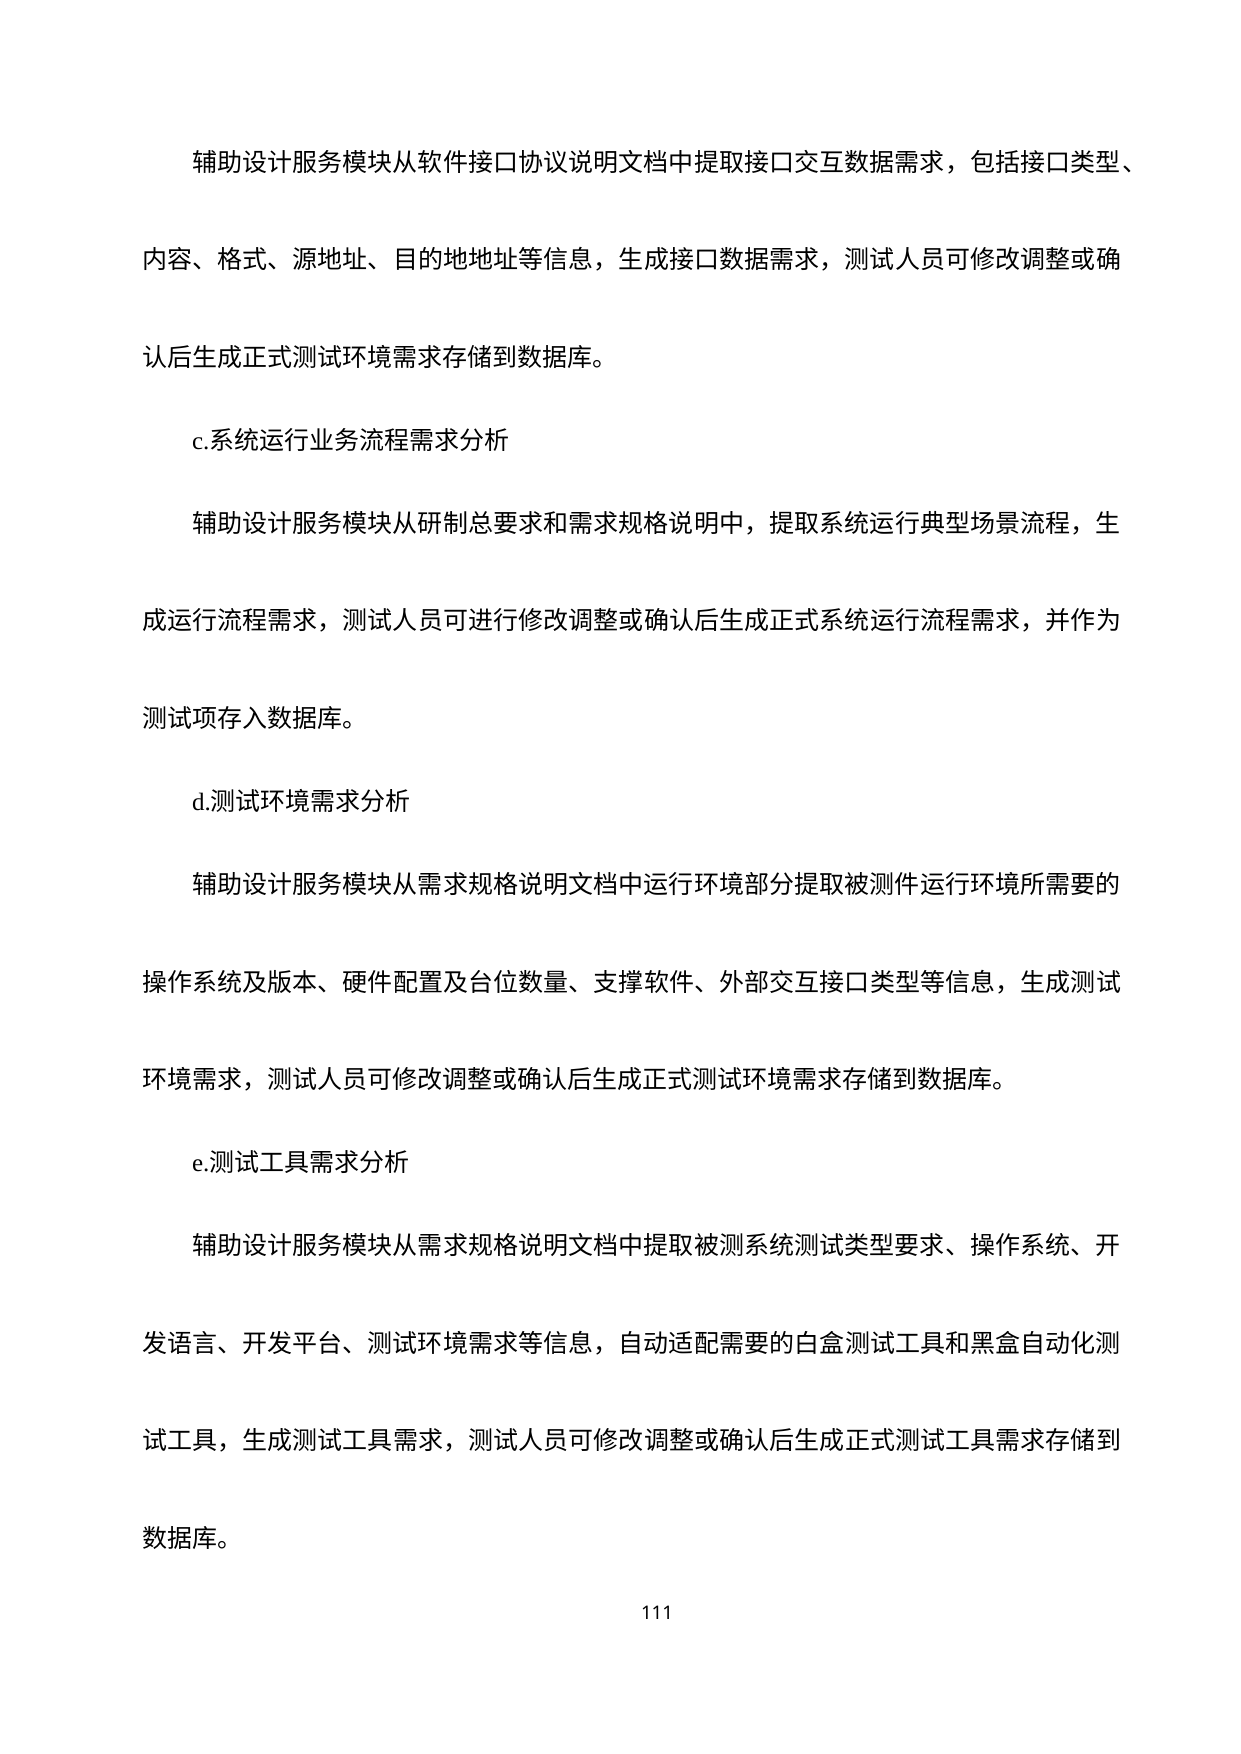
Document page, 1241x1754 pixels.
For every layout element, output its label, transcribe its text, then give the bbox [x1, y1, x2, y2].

text c.系统运行业务流程需求分析 [142, 406, 1122, 471]
text e.测试工具需求分析 [142, 1128, 1122, 1193]
text 辅助设计服务模块从软件接口协议说明文档中提取接口交互数据需求，包括接口类型、内容、格式、源地址、目的地地址等信息，生成接口数据需求，测试人员可修改调整或确认后生成正式测试环境需求存储到数据库。 [142, 128, 1122, 388]
text 辅助设计服务模块从研制总要求和需求规格说明中，提取系统运行典型场景流程，生成运行流程需求，测试人员可进行修改调整或确认后生成正式系统运行流程需求，并作为测试项存入数据库。 [142, 489, 1122, 749]
text d.测试环境需求分析 [142, 767, 1122, 832]
text 辅助设计服务模块从需求规格说明文档中运行环境部分提取被测件运行环境所需要的操作系统及版本、硬件配置及台位数量、支撑软件、外部交互接口类型等信息，生成测试环境需求，测试人员可修改调整或确认后生成正式测试环境需求存储到数据库。 [142, 850, 1122, 1110]
text 辅助设计服务模块从需求规格说明文档中提取被测系统测试类型要求、操作系统、开发语言、开发平台、测试环境需求等信息，自动适配需要的白盒测试工具和黑盒自动化测试工具，生成测试工具需求，测试人员可修改调整或确认后生成正式测试工具需求存储到数据库。 [142, 1211, 1122, 1569]
